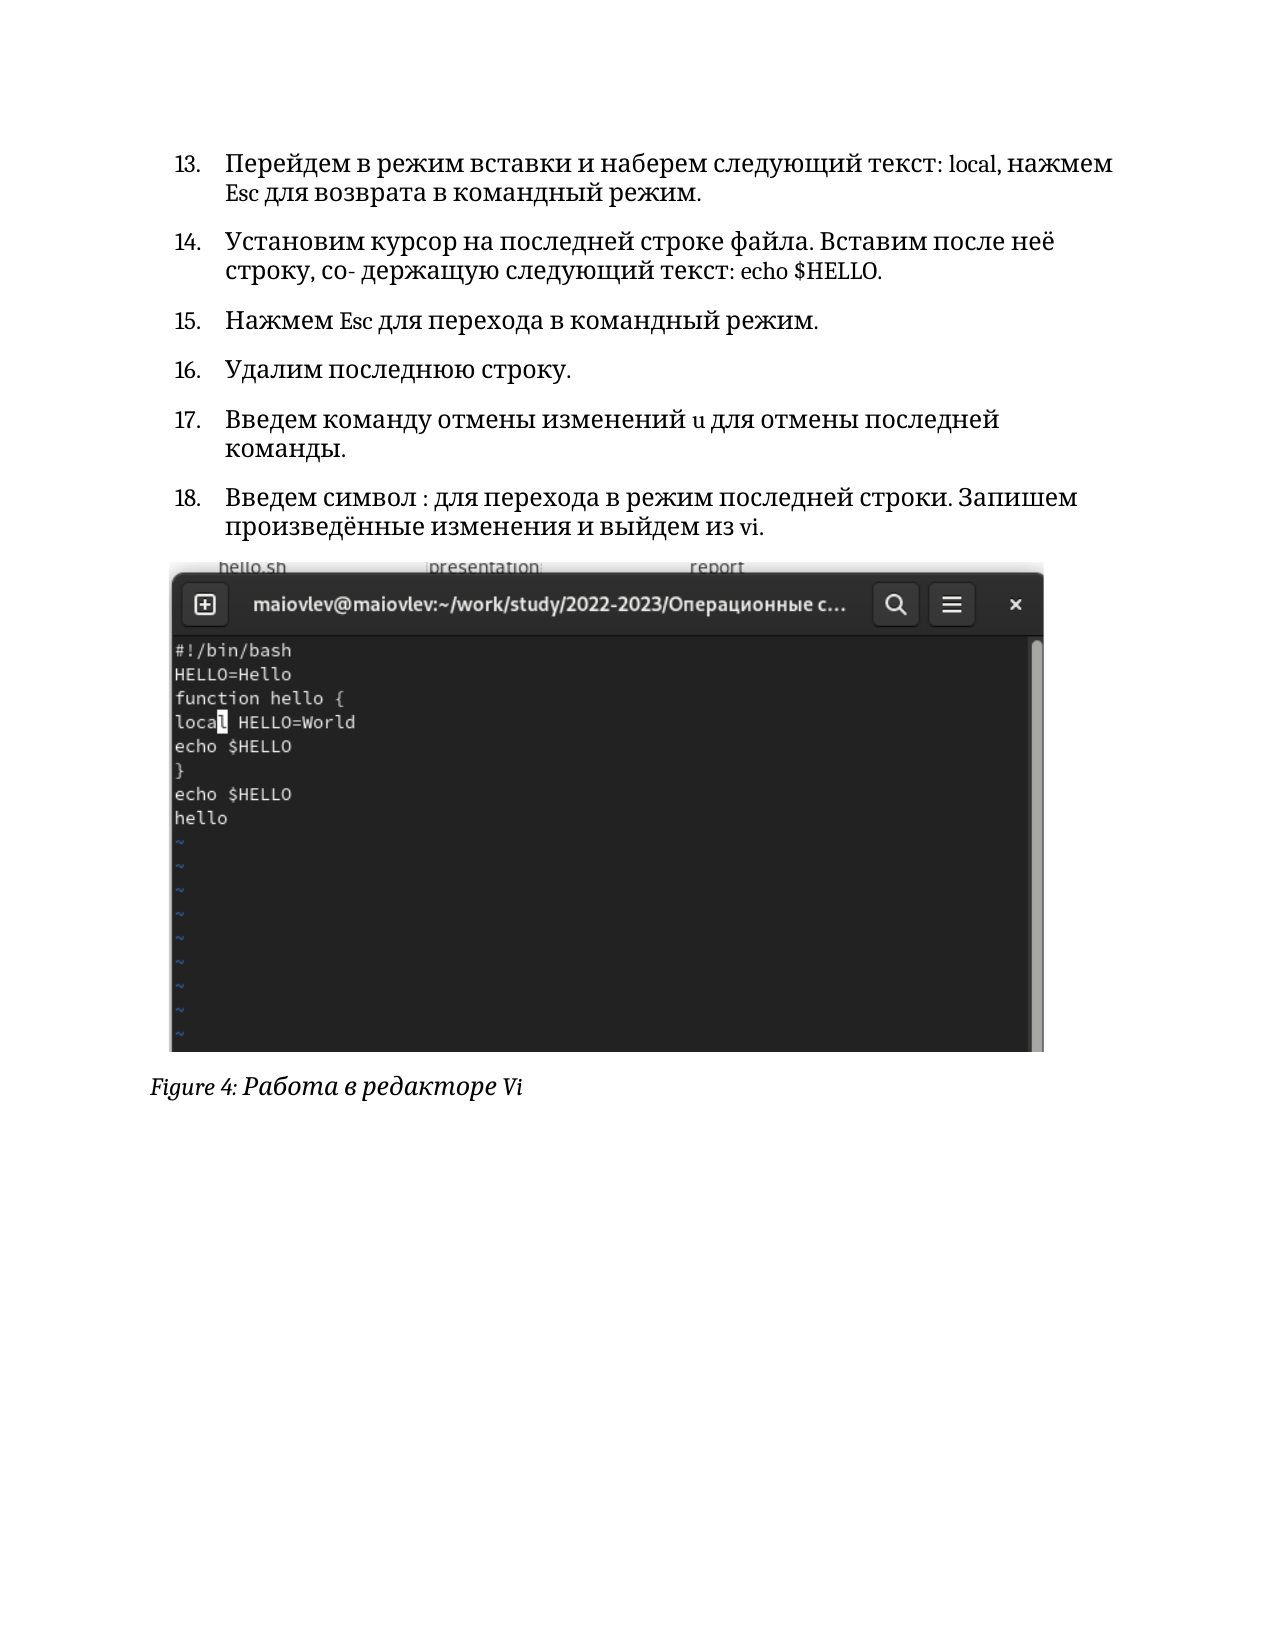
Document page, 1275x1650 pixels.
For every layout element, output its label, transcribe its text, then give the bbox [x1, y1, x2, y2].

list Перейдем в режим вставки и наберем следующий текст: local, нажмем Esc для возврата в командный режим. [175, 150, 1125, 207]
text Figure 4: Работа в редакторе Vi [150, 1073, 1125, 1101]
list Установим курсор на последней строке файла. Вставим после неё строку, со- держащую следующий текст: echo $HELLO. [175, 228, 1125, 286]
list Введем команду отмены изменений u для отмены последней команды. [175, 406, 1125, 463]
list Удалим последнюю строку. [175, 356, 1125, 385]
list Нажмем Esc для перехода в командный режим. [175, 307, 1125, 335]
list Введем символ : для перехода в режим последней строки. Запишем произведённые изменения и выйдем из vi. [175, 484, 1125, 542]
picture [168, 562, 1044, 1052]
